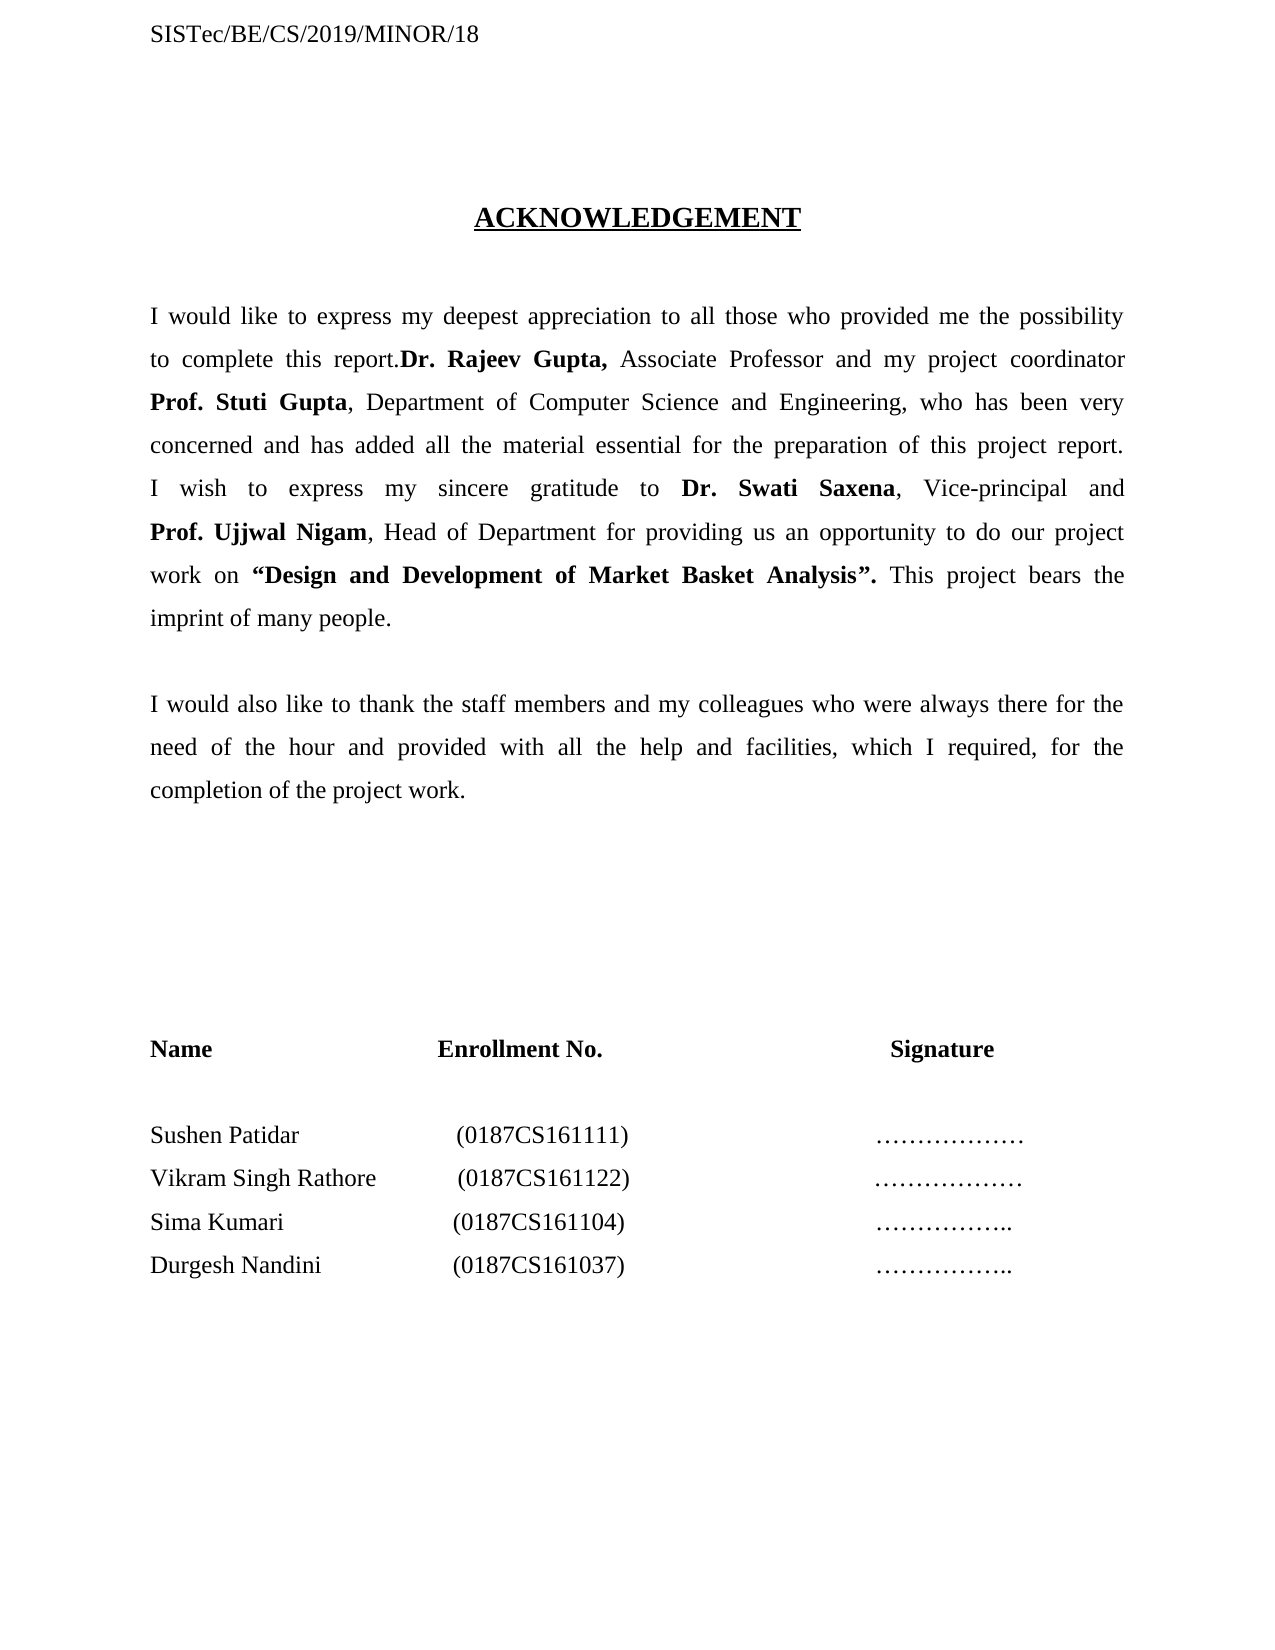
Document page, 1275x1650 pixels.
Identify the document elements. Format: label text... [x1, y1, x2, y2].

text Sima Kumari (0187CS161104) …………….. [150, 1207, 1125, 1235]
text Vikram Singh Rathore (0187CS161122) ……………… [150, 1163, 1125, 1192]
text I would like to express my deepest appreciation to all those who provided me the possibility to complete this report.Dr. Rajeev Gupta, Associate Professor and my project coordinator Prof. Stuti Gupta, Department of Computer Science and Engineering, who has been very concerned and has added all the material essential for the preparation of this project report. I wish to express my sincere gratitude to Dr. Swati Saxena, Vice-principal and Prof. Ujjwal Nigam, Head of Department for providing us an opportunity to do our project work on “Design and Development of Market Basket Analysis”. This project bears the imprint of many people. [150, 301, 1125, 632]
text ACKNOWLEDGEMENT [150, 200, 1125, 234]
text Name Enrollment No. Signature [150, 1034, 1125, 1063]
text Durgesh Nandini (0187CS161037) …………….. [150, 1250, 1125, 1278]
text Sushen Patidar (0187CS161111) ……………… [150, 1120, 1125, 1149]
text I would also like to thank the staff members and my colleagues who were always there for the need of the hour and provided with all the help and facilities, which I required, for the completion of the project work. [150, 689, 1125, 804]
